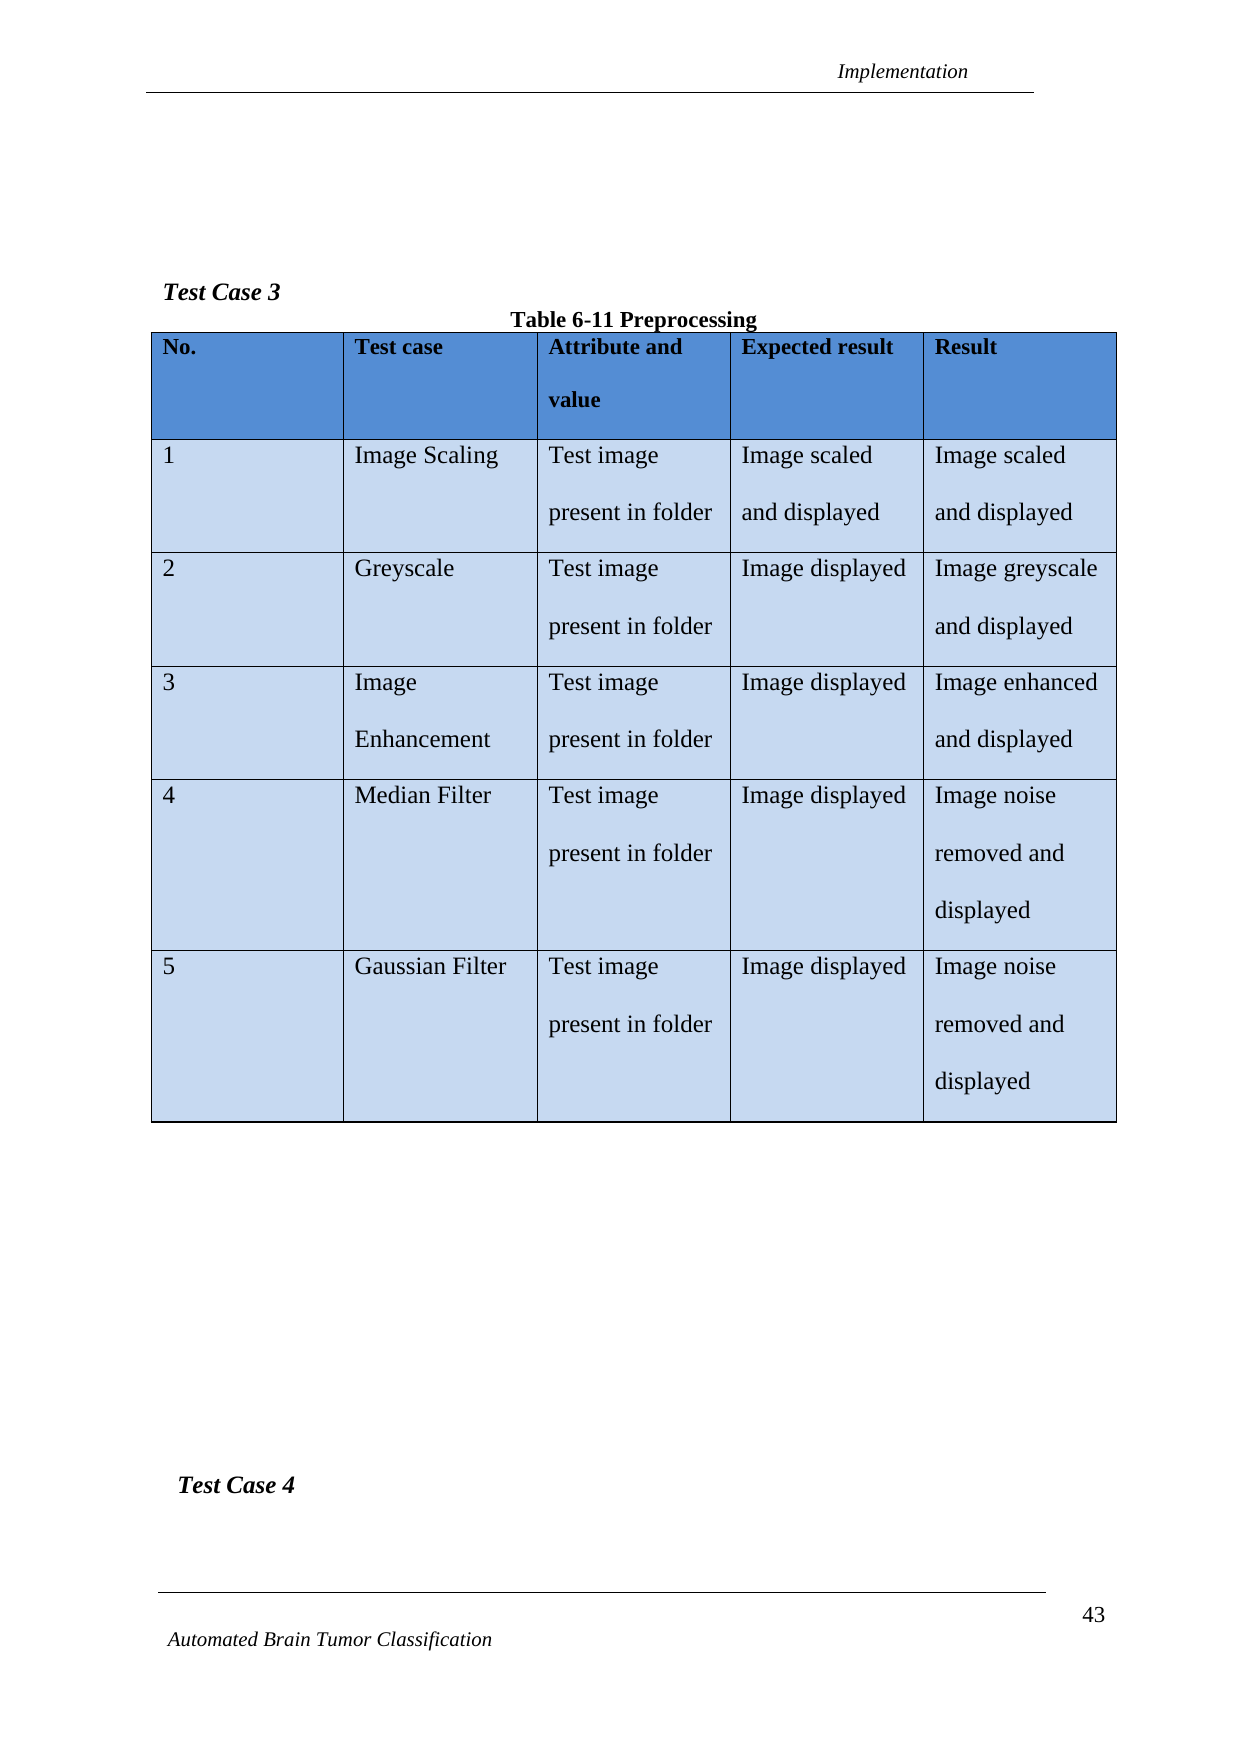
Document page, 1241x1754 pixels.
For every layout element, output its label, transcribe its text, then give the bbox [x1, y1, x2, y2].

table_cell Test image present in folder [538, 553, 730, 666]
table_header Result [924, 333, 1116, 439]
table_cell Test image present in folder [538, 780, 730, 950]
table_cell Image scaled and displayed [731, 440, 923, 552]
table_header Expected result [731, 333, 923, 439]
table_cell Image displayed [731, 951, 923, 1121]
table_cell 5 [152, 951, 343, 1121]
table_cell Image Scaling [344, 440, 537, 552]
table_cell Image scaled and displayed [924, 440, 1116, 552]
table_cell Test image present in folder [538, 951, 730, 1121]
table_cell Median Filter [344, 780, 537, 950]
table_cell Image greyscale and displayed [924, 553, 1116, 666]
table_cell Image displayed [731, 553, 923, 666]
subtitle Test Case 3 [162, 277, 903, 306]
table_cell 1 [152, 440, 343, 552]
table_header Attribute and value [538, 333, 730, 439]
table_cell Test image present in folder [538, 440, 730, 552]
table_cell Greyscale [344, 553, 537, 666]
table_cell Test image present in folder [538, 667, 730, 779]
table_header No. [152, 333, 343, 439]
table_cell Image noise removed and displayed [924, 780, 1116, 950]
table_cell Image noise removed and displayed [924, 951, 1116, 1121]
table_cell 4 [152, 780, 343, 950]
table_cell Image displayed [731, 780, 923, 950]
table_cell Gaussian Filter [344, 951, 537, 1121]
table_cell 2 [152, 553, 343, 666]
subtitle Test Case 4 [177, 1470, 1105, 1498]
table_cell Image Enhancement [344, 667, 537, 779]
table_cell Image enhanced and displayed [924, 667, 1116, 779]
table_header Test case [344, 333, 537, 439]
table_cell Image displayed [731, 667, 923, 779]
table_cell 3 [152, 667, 343, 779]
